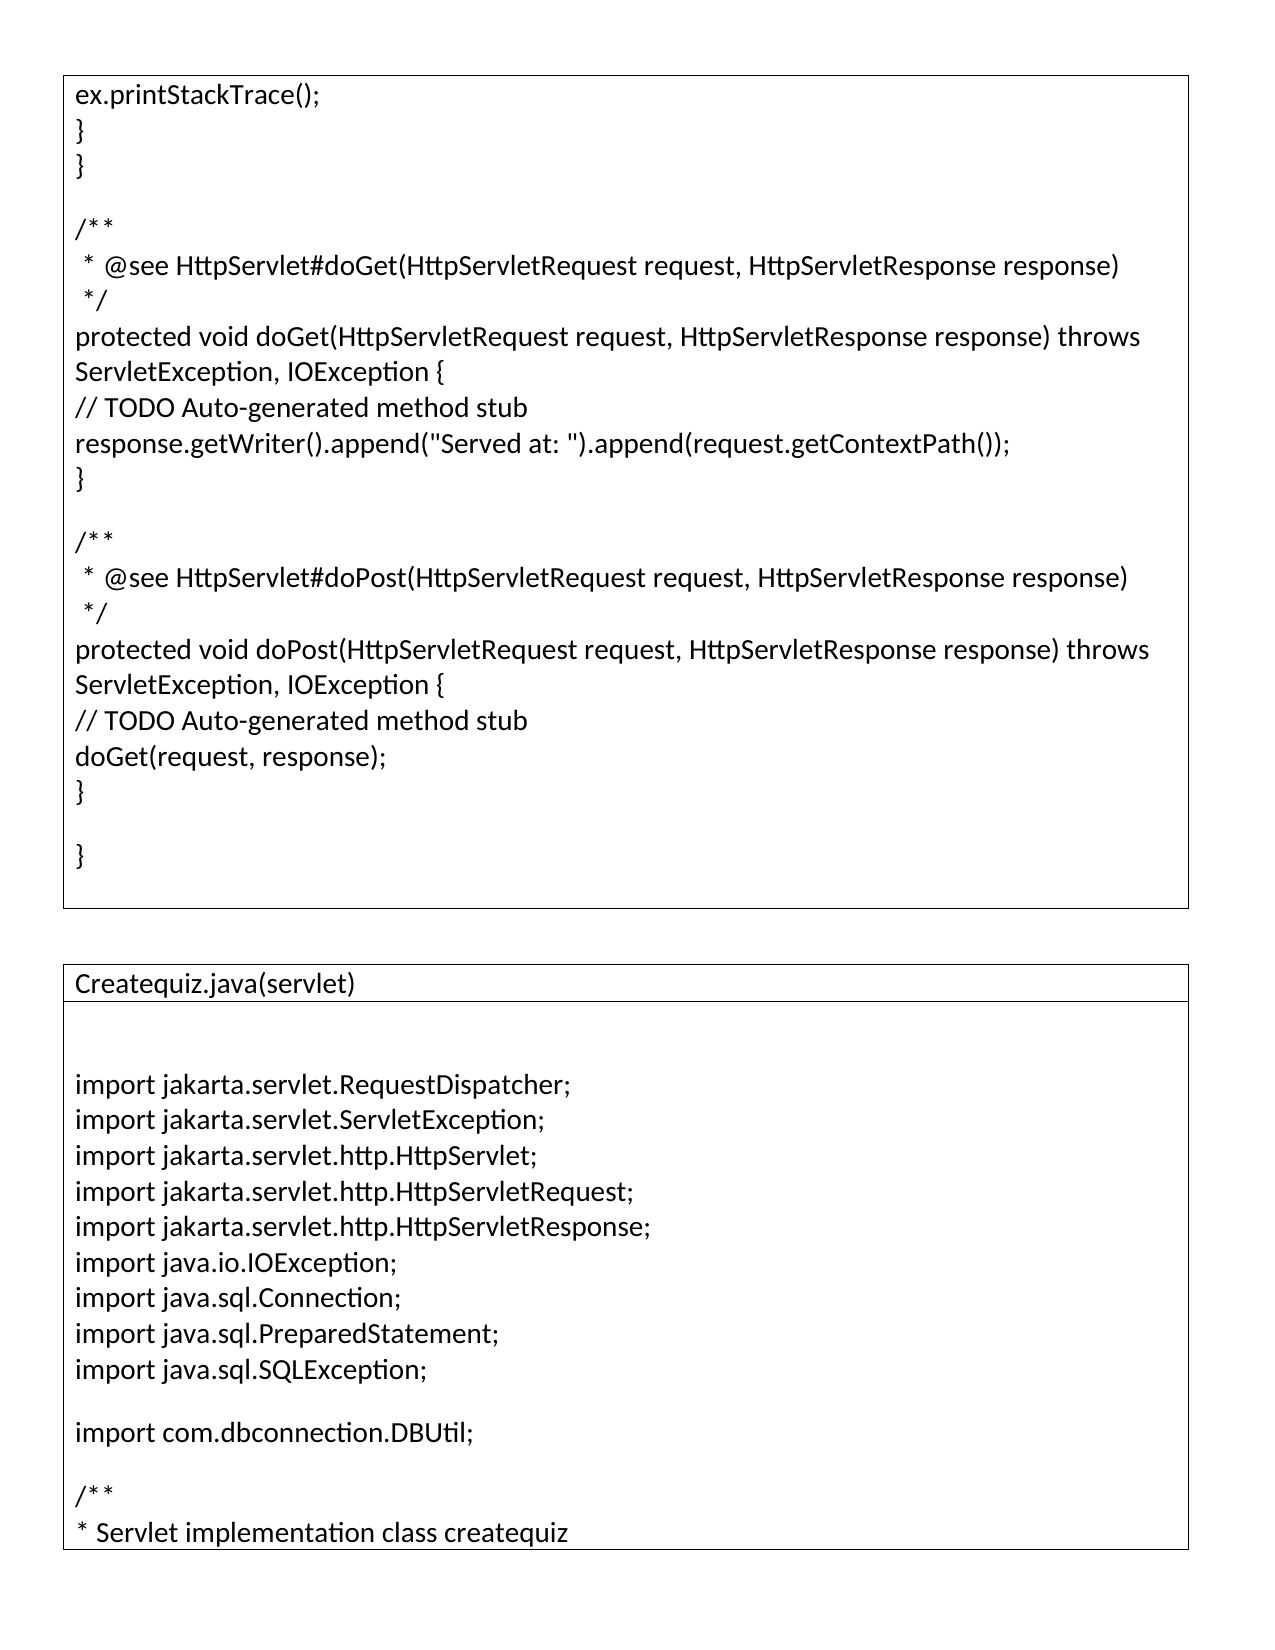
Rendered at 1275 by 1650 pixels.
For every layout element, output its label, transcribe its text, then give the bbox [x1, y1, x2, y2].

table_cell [64, 1002, 1188, 1549]
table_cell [64, 76, 1188, 908]
table_header Createquiz.java(servlet) [64, 965, 1188, 1001]
